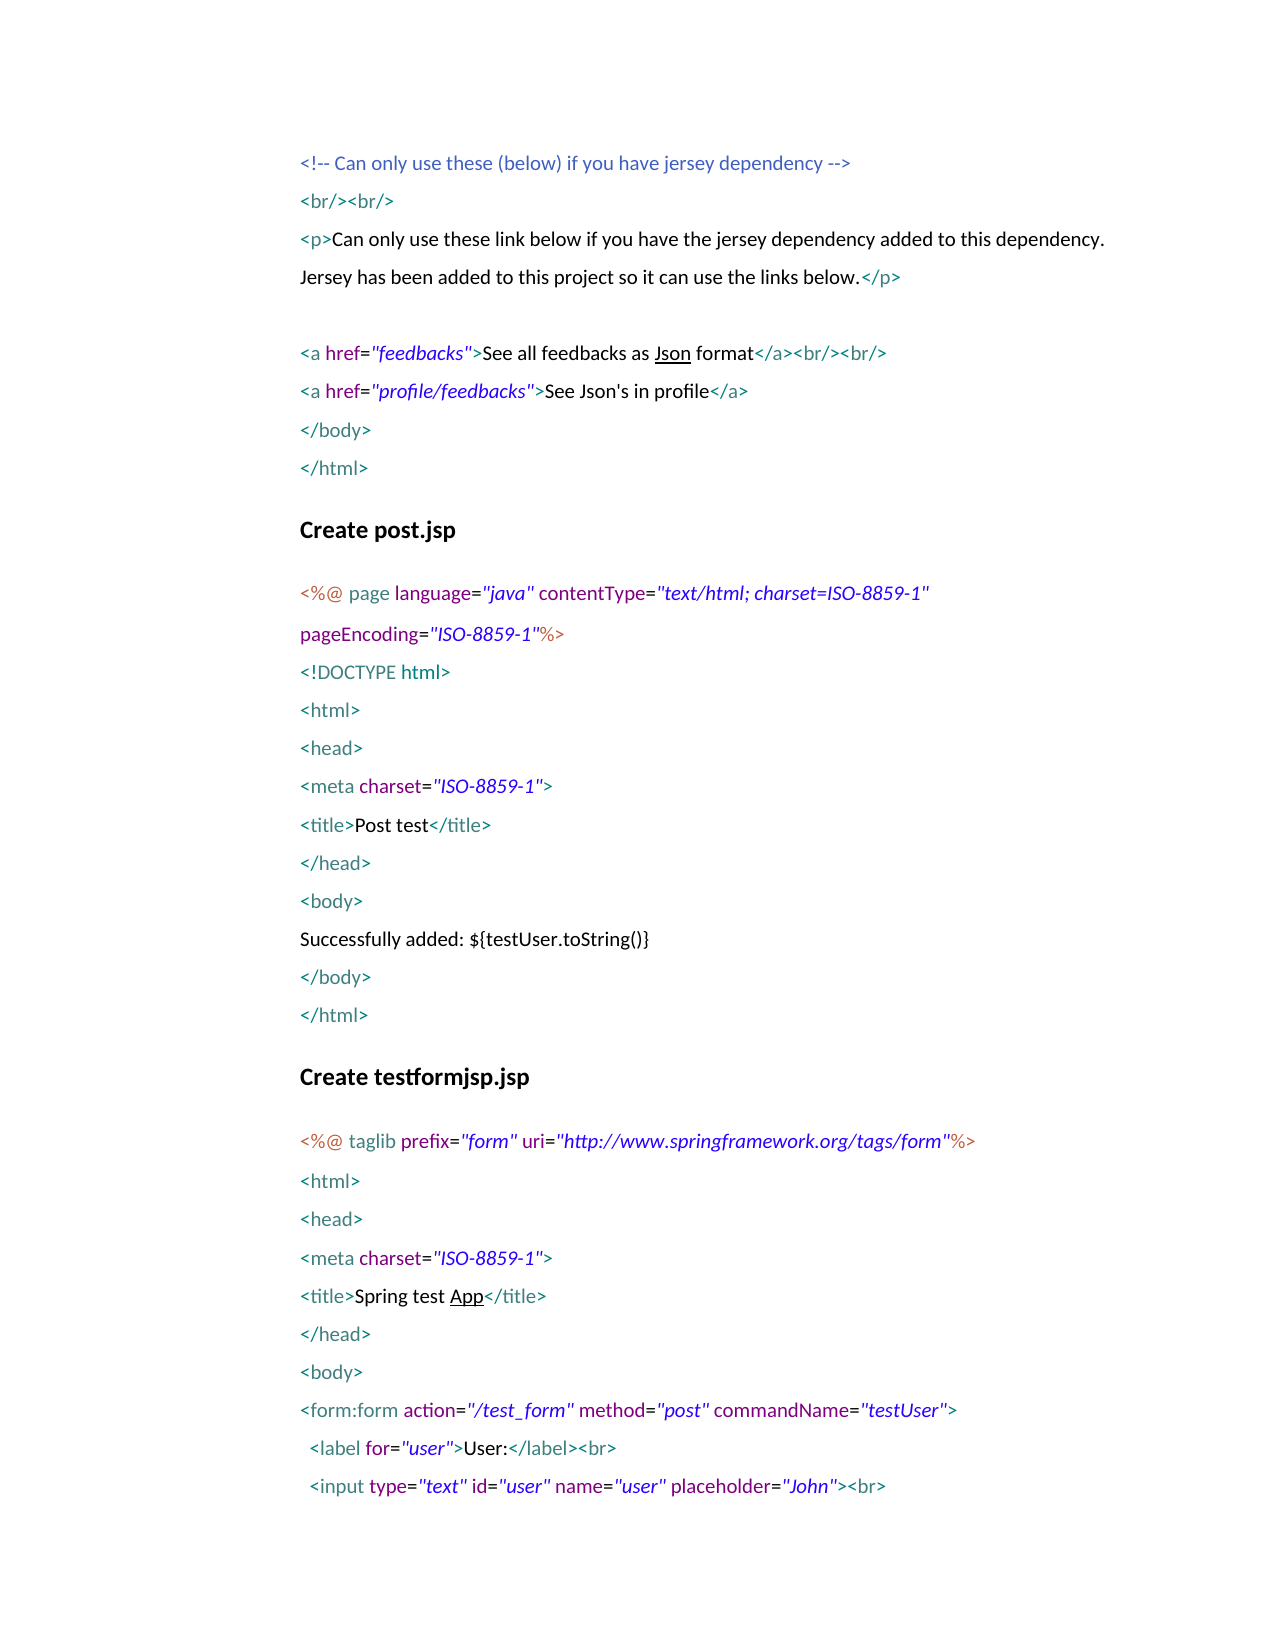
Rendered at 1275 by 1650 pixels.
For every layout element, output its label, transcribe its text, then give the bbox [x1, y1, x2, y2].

text Successfully added: ${testUser.toString()} [300, 926, 1125, 952]
text </body> [300, 964, 1125, 990]
text </html> [300, 1002, 1125, 1028]
text </head> [300, 850, 1125, 875]
text </head> [300, 1321, 1125, 1346]
text <label for="user">User:</label><br> [300, 1435, 1125, 1461]
text <p>Can only use these link below if you have the jersey dependency added to this dependency. [300, 226, 1125, 252]
text <!-- Can only use these (below) if you have jersey dependency --> [300, 150, 1125, 175]
text </html> [225, 455, 1125, 480]
text Jersey has been added to this project so it can use the links below.</p> [300, 264, 1125, 290]
text <html> [300, 697, 1125, 723]
text <title>Spring test App</title> [300, 1283, 1125, 1308]
text <title>Post test</title> [300, 812, 1125, 837]
text <a href="feedbacks">See all feedbacks as Json format</a><br/><br/> [300, 341, 1125, 366]
text <body> [300, 1359, 1125, 1384]
text <input type="text" id="user" name="user" placeholder="John"><br> [300, 1473, 1125, 1499]
text <meta charset="ISO-8859-1"> [300, 774, 1125, 799]
text <html> [300, 1168, 1125, 1194]
text <body> [300, 888, 1125, 913]
text <form:form action="/test_form" method="post" commandName="testUser"> [300, 1397, 1125, 1423]
text <!DOCTYPE html> [300, 659, 1125, 685]
text Create post.jsp [225, 514, 1125, 544]
text <meta charset="ISO-8859-1"> [300, 1245, 1125, 1270]
text <head> [300, 736, 1125, 761]
text <br/><br/> [300, 188, 1125, 213]
text <%@ taglib prefix="form" uri="http://www.springframework.org/tags/form"%> [150, 1128, 1125, 1153]
text pageEncoding="ISO-8859-1"%> [225, 621, 1125, 647]
text <%@ page language="java" contentType="text/html; charset=ISO-8859-1" [225, 581, 1125, 606]
text </body> [300, 417, 1125, 442]
text Create testformjsp.jsp [300, 1061, 1125, 1092]
text <head> [300, 1207, 1125, 1232]
text <a href="profile/feedbacks">See Json's in profile</a> [300, 379, 1125, 404]
